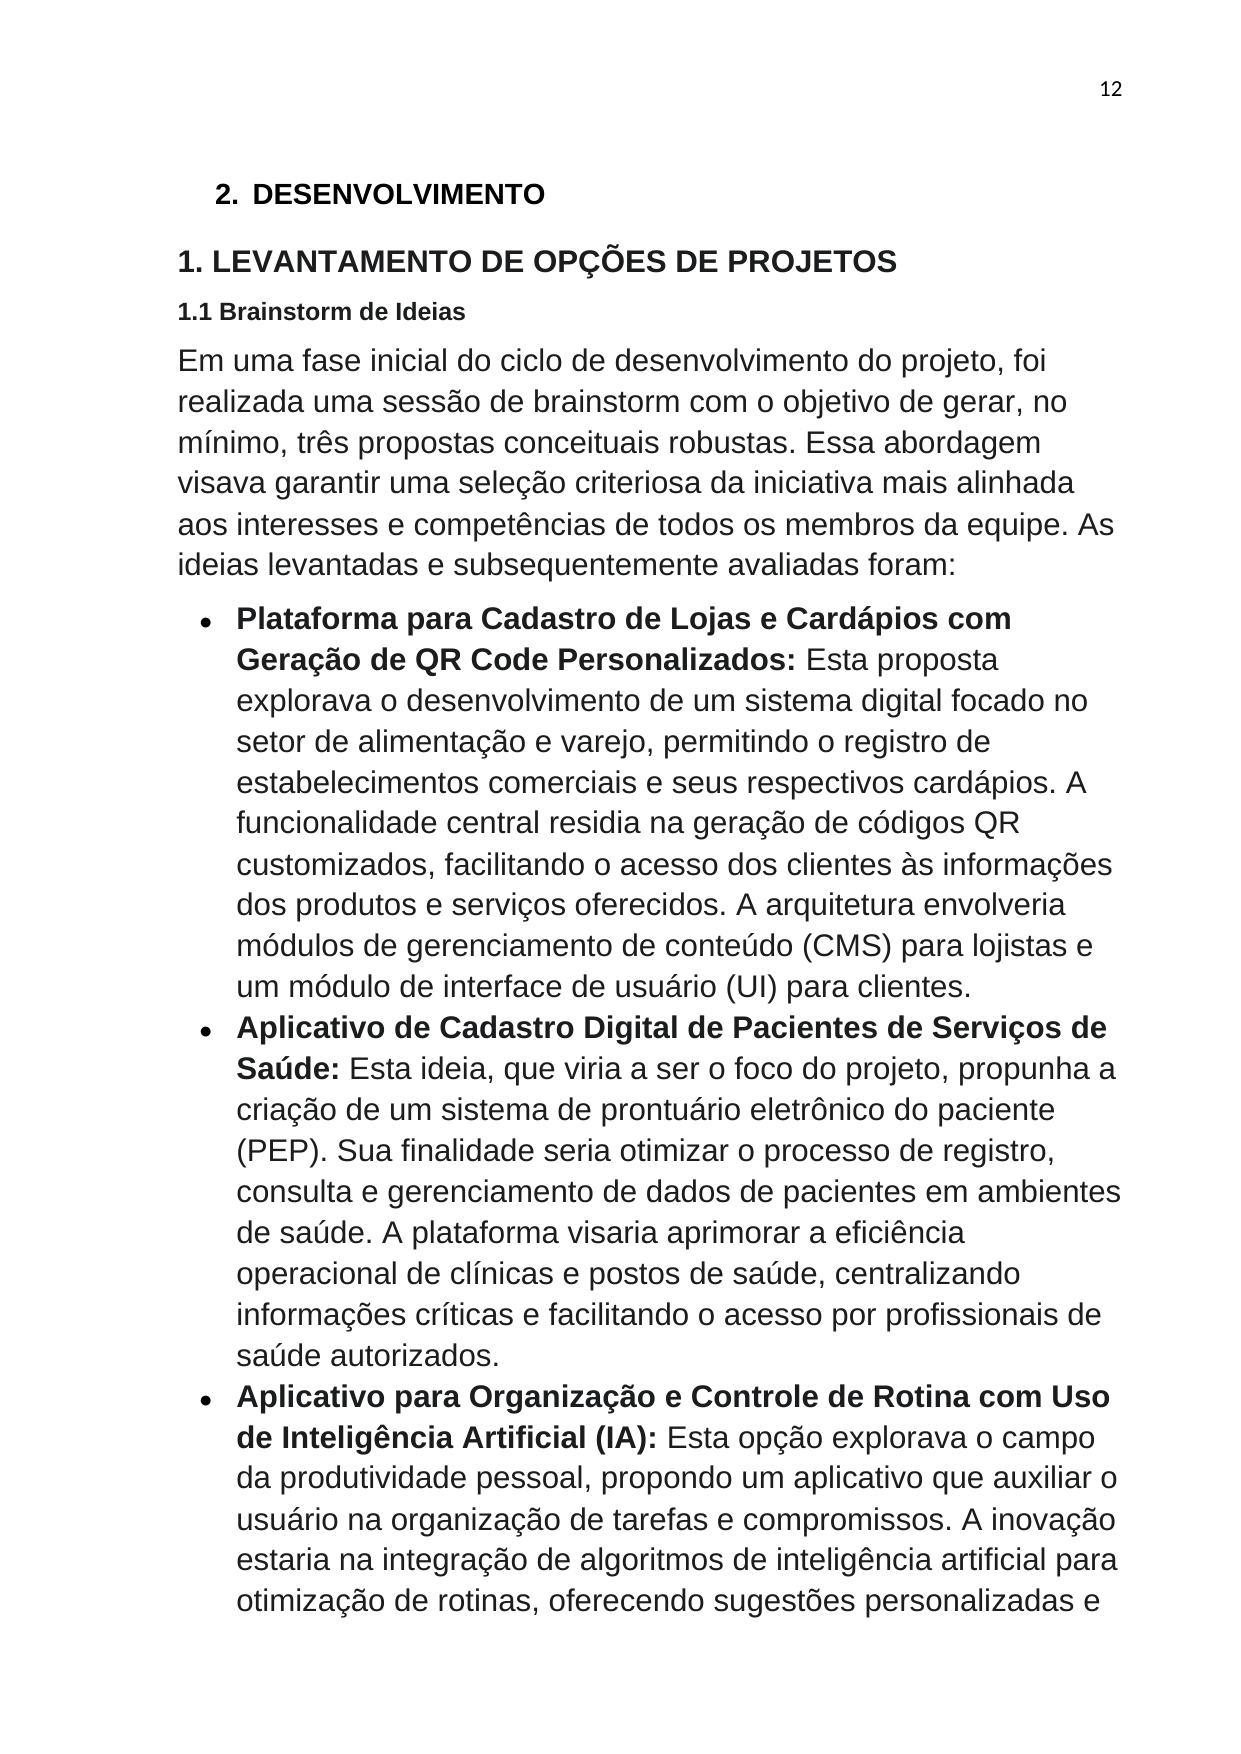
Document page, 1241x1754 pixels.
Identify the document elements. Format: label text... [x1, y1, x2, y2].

list Aplicativo de Cadastro Digital de Pacientes de Serviços de Saúde: Esta ideia, que viria a ser o foco do projeto, propunha a criação de um sistema de prontuário eletrônico do paciente (PEP). Sua finalidade seria otimizar o processo de registro, consulta e gerenciamento de dados de pacientes em ambientes de saúde. A plataforma visaria aprimorar a eficiência operacional de clínicas e postos de saúde, centralizando informações críticas e facilitando o acesso por profissionais de saúde autorizados. [199, 1009, 1122, 1373]
subtitle DESENVOLVIMENTO [215, 177, 1122, 211]
text Em uma fase inicial do ciclo de desenvolvimento do projeto, foi realizada uma sessão de brainstorm com o objetivo de gerar, no mínimo, três propostas conceituais robustas. Essa abordagem visava garantir uma seleção criteriosa da iniciativa mais alinhada aos interesses e competências de todos os membros da equipe. As ideias levantadas e subsequentemente avaliadas foram: [177, 342, 1122, 582]
subtitle 1.1 Brainstorm de Ideias [177, 297, 1122, 325]
subtitle 1. LEVANTAMENTO DE OPÇÕES DE PROJETOS [177, 243, 1122, 279]
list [199, 1378, 1122, 1618]
list Plataforma para Cadastro de Lojas e Cardápios com Geração de QR Code Personalizados: Esta proposta explorava o desenvolvimento de um sistema digital focado no setor de alimentação e varejo, permitindo o registro de estabelecimentos comerciais e seus respectivos cardápios. A funcionalidade central residia na geração de códigos QR customizados, facilitando o acesso dos clientes às informações dos produtos e serviços oferecidos. A arquitetura envolveria módulos de gerenciamento de conteúdo (CMS) para lojistas e um módulo de interface de usuário (UI) para clientes. [199, 600, 1122, 1004]
